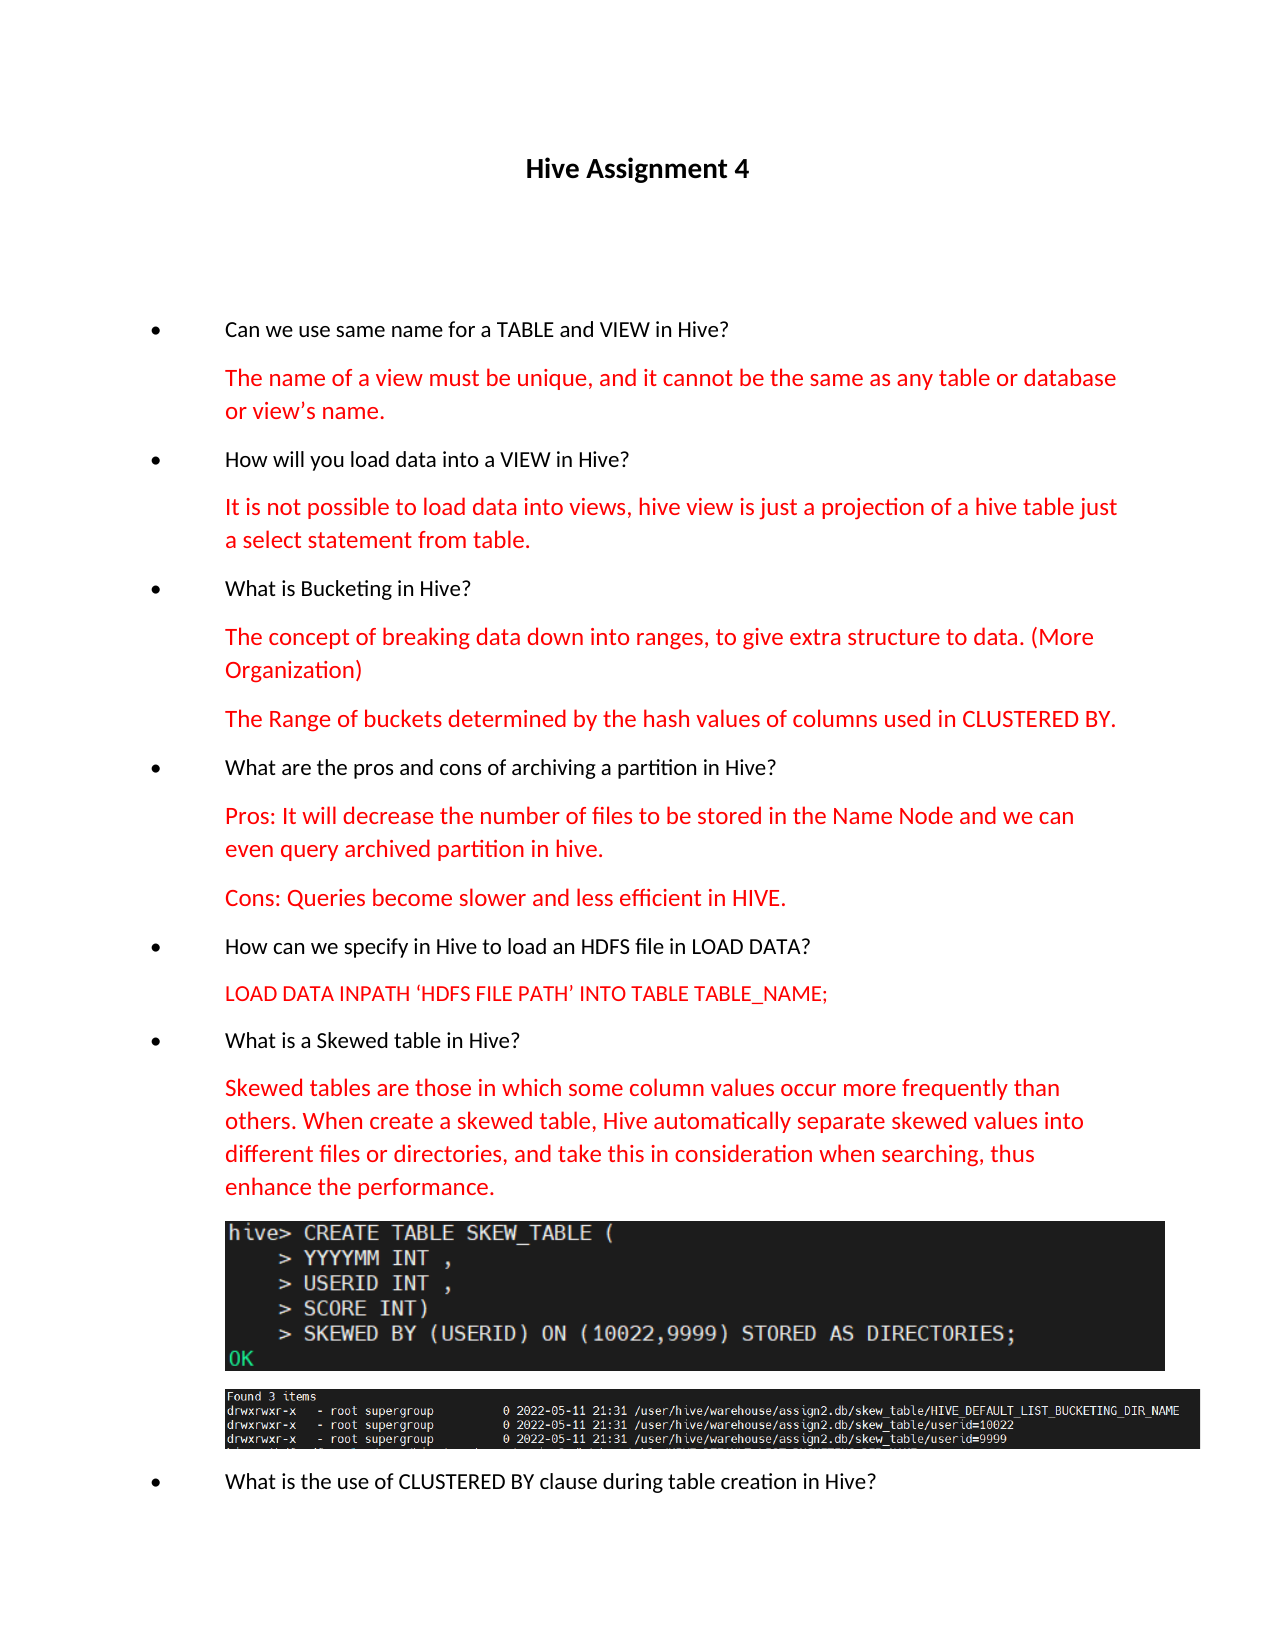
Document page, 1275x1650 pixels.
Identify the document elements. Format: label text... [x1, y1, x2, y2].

text • What is Bucketing in Hive? [150, 574, 1125, 602]
text LOAD DATA INPATH ‘HDFS FILE PATH’ INTO TABLE TABLE_NAME; [150, 979, 1125, 1007]
text Cons: Queries become slower and less efficient in HIVE. [150, 882, 1125, 913]
text • How will you load data into a VIEW in Hive? [150, 445, 1125, 473]
picture [225, 1389, 1200, 1449]
text The name of a view must be unique, and it cannot be the same as any table or database or view’s name. [225, 362, 1125, 426]
text Hive Assignment 4 [150, 150, 1125, 186]
text • What are the pros and cons of archiving a partition in Hive? [150, 753, 1125, 781]
text • How can we specify in Hive to load an HDFS file in LOAD DATA? [150, 932, 1125, 960]
text Skewed tables are those in which some column values occur more frequently than others. When create a skewed table, Hive automatically separate skewed values into different files or directories, and take this in consideration when searching, thus enhance the performance. [225, 1073, 1125, 1202]
text • What is a Skewed table in Hive? [150, 1026, 1125, 1054]
text The Range of buckets determined by the hash values of columns used in CLUSTERED BY. [225, 703, 1125, 734]
text • What is the use of CLUSTERED BY clause during table creation in Hive? [150, 1467, 1125, 1495]
text It is not possible to load data into views, hive view is just a projection of a hive table just a select statement from table. [225, 492, 1125, 555]
text The concept of breaking data down into ranges, to give extra structure to data. (More Organization) [225, 621, 1125, 684]
text • Can we use same name for a TABLE and VIEW in Hive? [150, 315, 1125, 343]
text Pros: It will decrease the number of files to be stored in the Name Node and we can even query archived partition in hive. [225, 800, 1125, 863]
picture [225, 1221, 1165, 1371]
